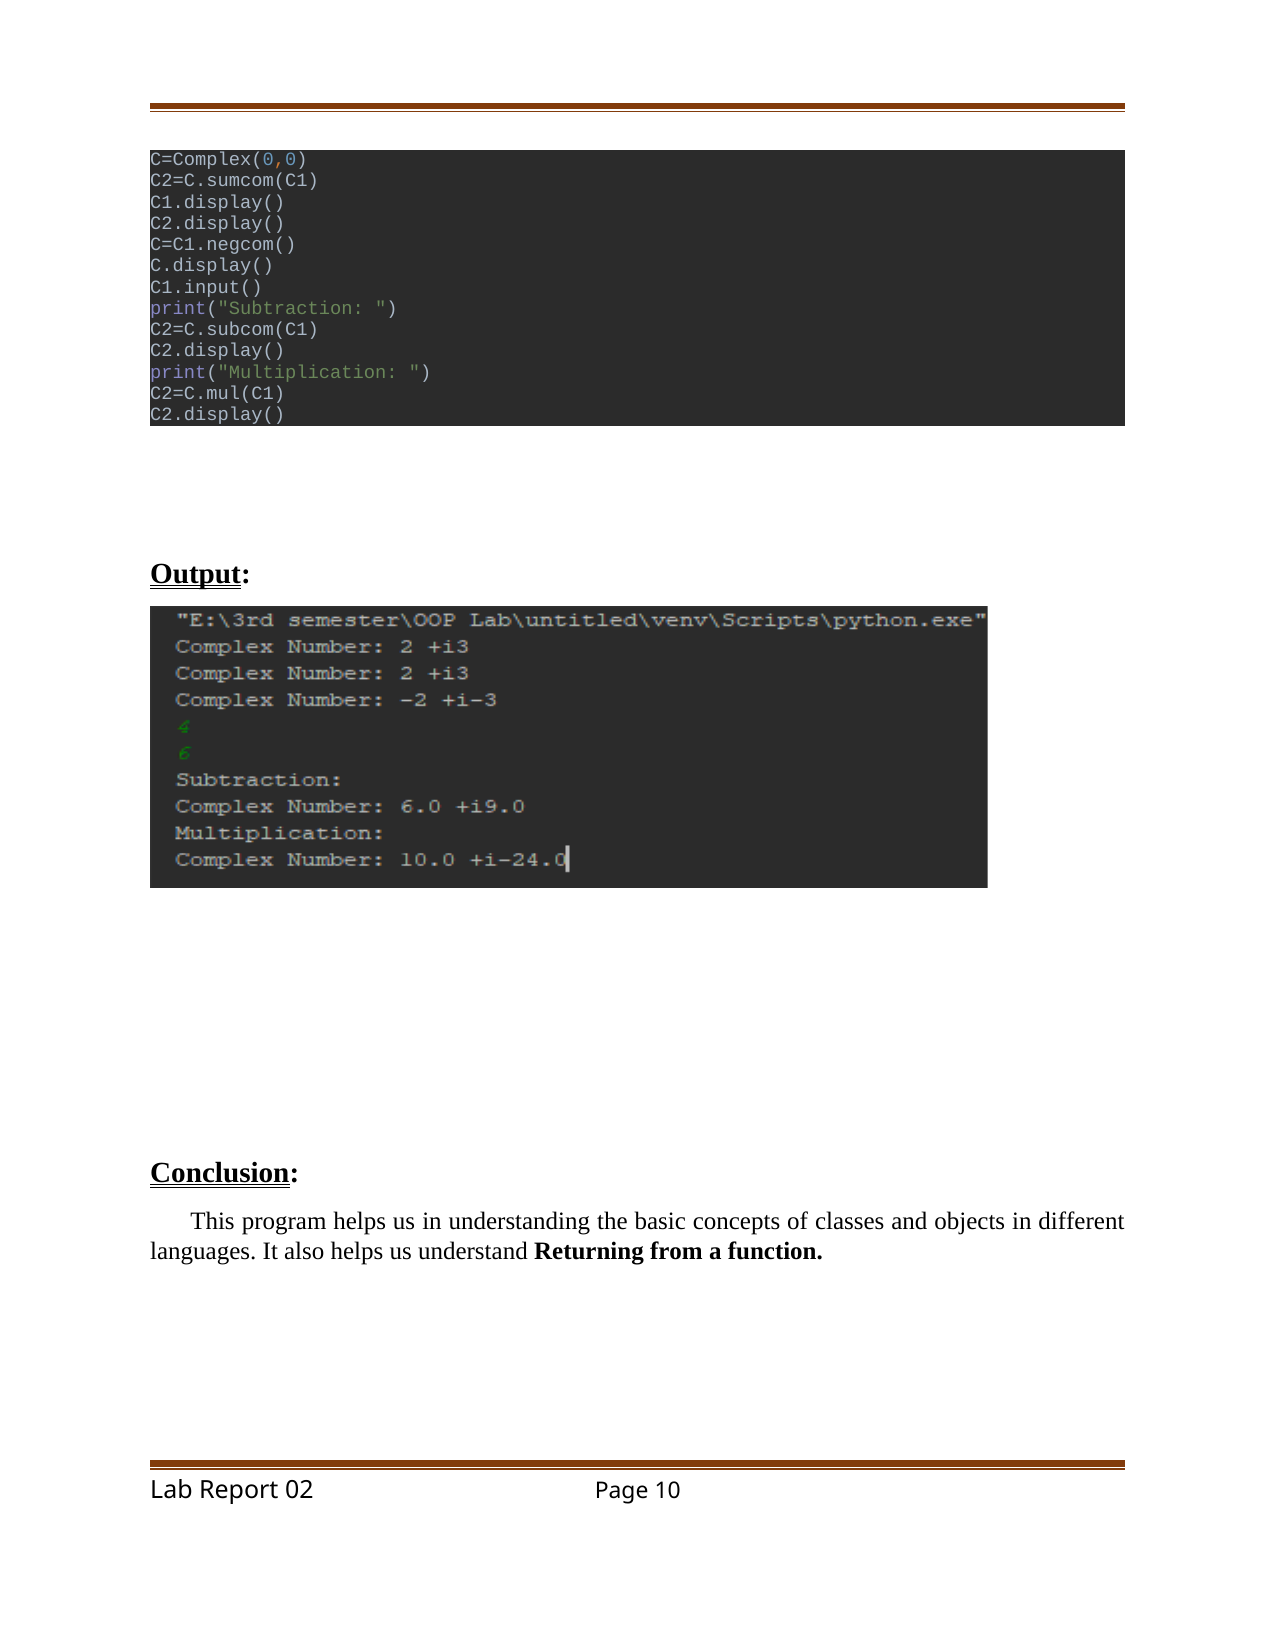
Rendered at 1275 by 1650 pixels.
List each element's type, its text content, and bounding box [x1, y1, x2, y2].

text Output: [150, 556, 1125, 590]
text Conclusion: [150, 1156, 1125, 1189]
text This program helps us in understanding the basic concepts of classes and objects in different languages. It also helps us understand Returning from a function. [150, 1206, 1125, 1265]
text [150, 150, 1125, 426]
picture [150, 606, 988, 888]
